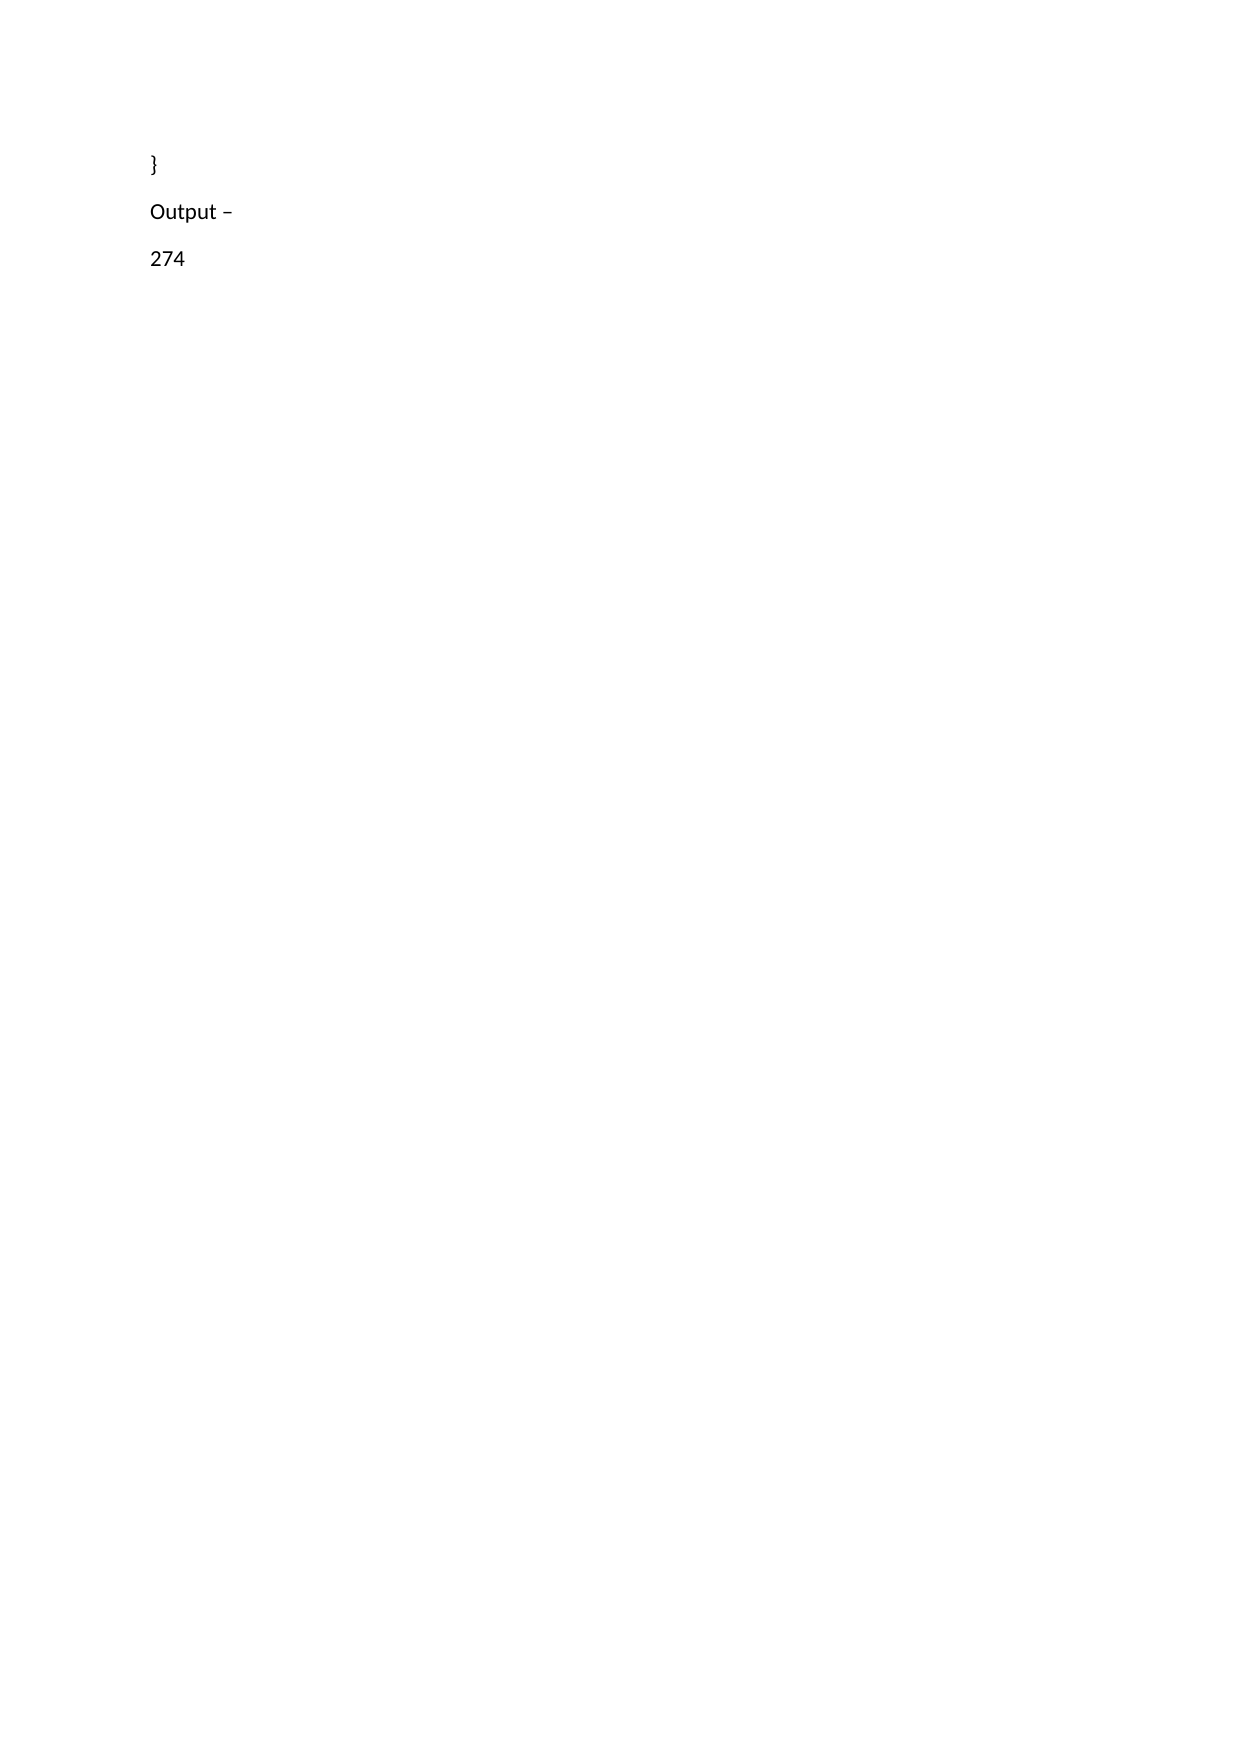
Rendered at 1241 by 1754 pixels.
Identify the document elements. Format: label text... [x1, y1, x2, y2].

text Output – [150, 197, 1090, 225]
text 274 [150, 244, 1090, 272]
text } [150, 150, 1090, 178]
